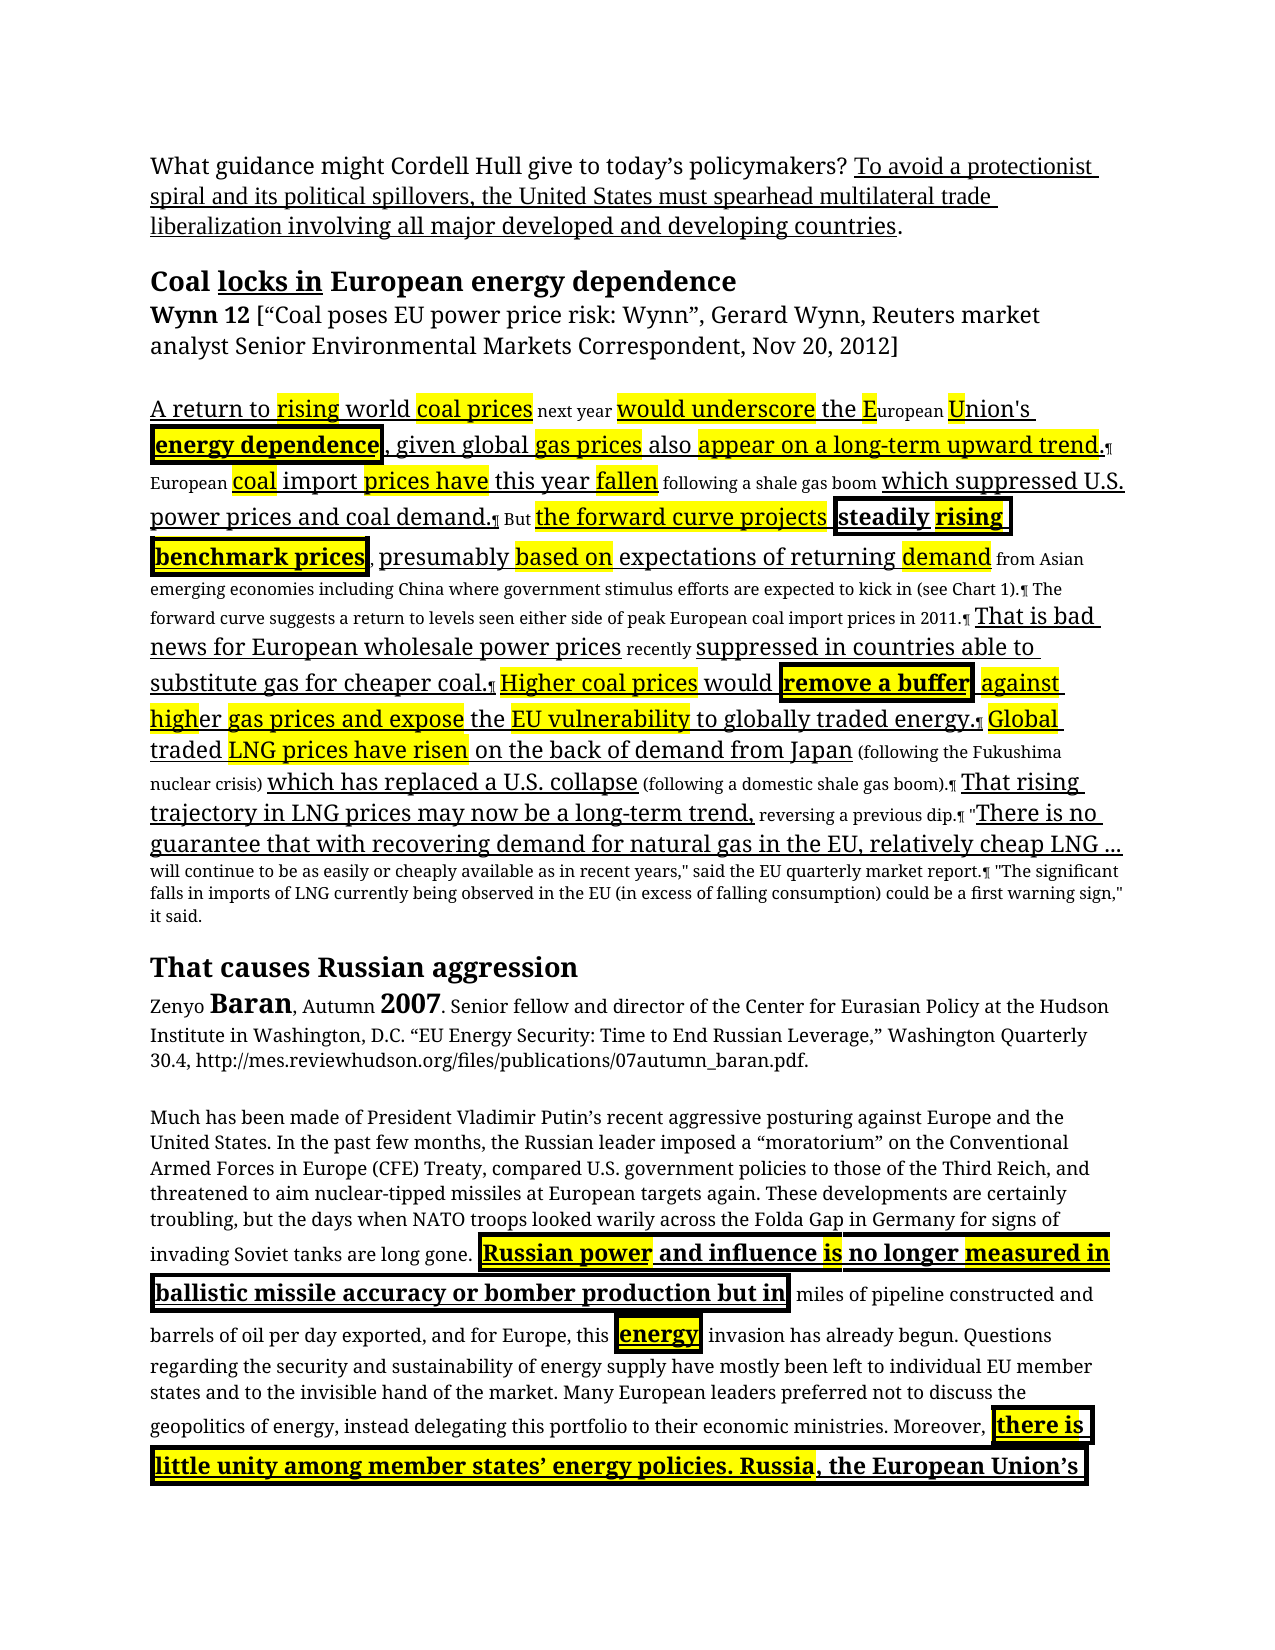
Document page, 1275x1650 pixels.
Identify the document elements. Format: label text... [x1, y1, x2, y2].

subtitle That causes Russian aggression [150, 948, 1125, 985]
text Zenyo Baran, Autumn 2007. Senior fellow and director of the Center for Eurasian Policy at the Hudson Institute in Washington, D.C. “EU Energy Security: Time to End Russian Leverage,” Washington Quarterly 30.4, http://mes.reviewhudson.org/files/publications/07autumn_baran.pdf. [150, 985, 1125, 1073]
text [150, 1104, 1125, 1486]
text What guidance might Cordell Hull give to today’s policymakers? To avoid a protectionist spiral and its political spillovers, the must spearhead multilateral trade liberalization involving all major developed and developing countries. [150, 150, 1125, 241]
subtitle Coal locks in European energy dependence [150, 262, 1125, 299]
text Wynn 12 [“Coal poses EU power price risk: Wynn”, Gerard Wynn, Reuters market analyst Senior Environmental Markets Correspondent, Nov 20, 2012] [150, 299, 1125, 361]
text A return to rising world coal prices next year would underscore the European Union's energy dependence, given global gas prices also appear on a long-term upward trend.¶ European coal import prices have this year fallen following a shale gas boom which suppressed U.S. power prices and coal demand.¶ But the forward curve projects steadily rising benchmark prices, presumably based on expectations of returning demand from Asian emerging economies including China where government stimulus efforts are expected to kick in (see Chart 1).¶ The forward curve suggests a return to levels seen either side of peak European coal import prices in 2011.¶ That is bad news for European wholesale power prices recently suppressed in countries able to substitute gas for cheaper coal.¶ Higher coal prices would remove a buffer against higher gas prices and expose the EU vulnerability to globally traded energy.¶ Global traded LNG prices have risen on the back of demand from Japan (following the Fukushima nuclear crisis) which has replaced a U.S. collapse (following a domestic shale gas boom).¶ That rising trajectory in LNG prices may now be a long-term trend, reversing a previous dip.¶ "There is no guarantee that with recovering demand for natural gas in the EU, relatively cheap LNG ... will continue to be as easily or cheaply available as in recent years," said the EU quarterly market report.¶ "The significant falls in imports of LNG currently being observed in the EU (in excess of falling consumption) could be a first warning sign," it said. [150, 393, 1125, 927]
